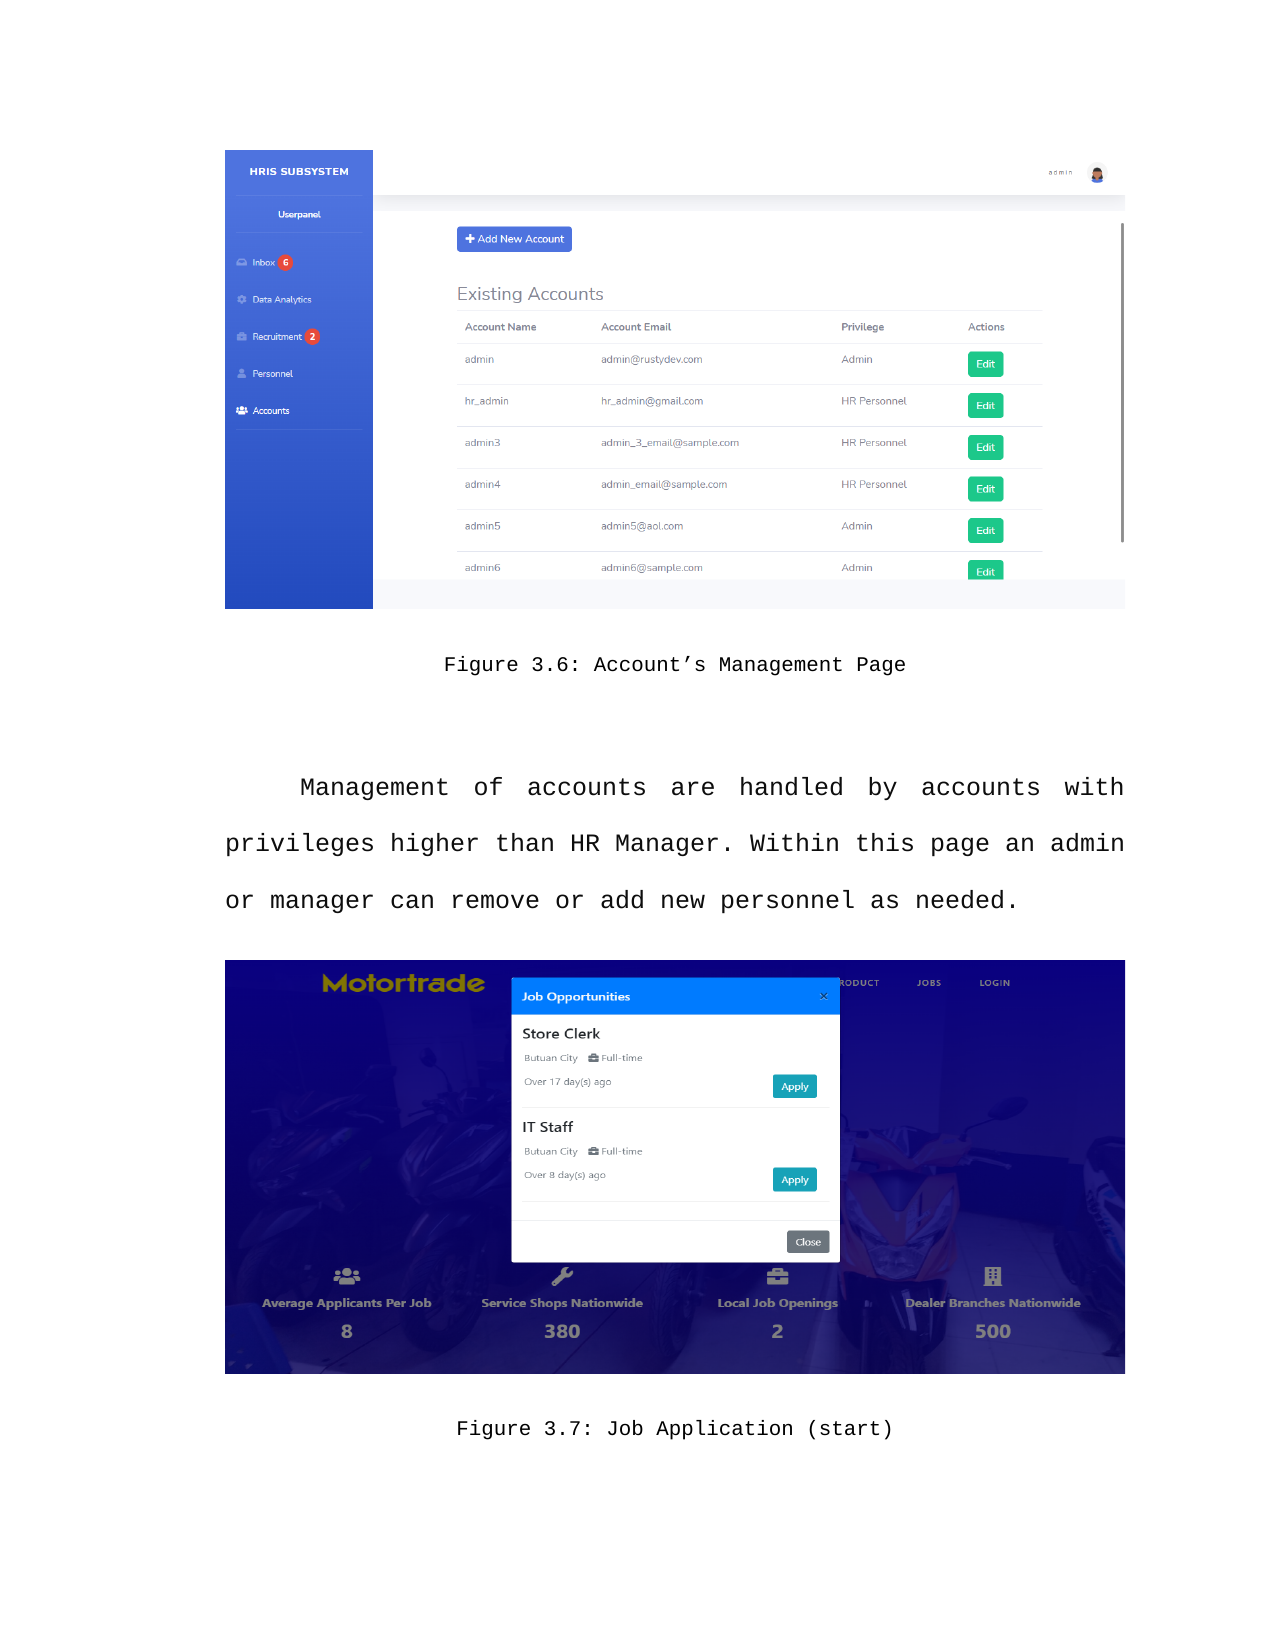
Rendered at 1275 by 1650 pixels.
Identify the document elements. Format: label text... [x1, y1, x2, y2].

picture [225, 150, 1125, 609]
text Management of accounts are handled by accounts with privileges higher than HR Manager. Within this page an admin or manager can remove or add new personnel as needed. [225, 774, 1125, 916]
picture [225, 960, 1125, 1374]
subtitle Figure 3.7: Job Application (start) [225, 1418, 1125, 1442]
subtitle Figure 3.6: Account’s Management Page [225, 653, 1125, 677]
